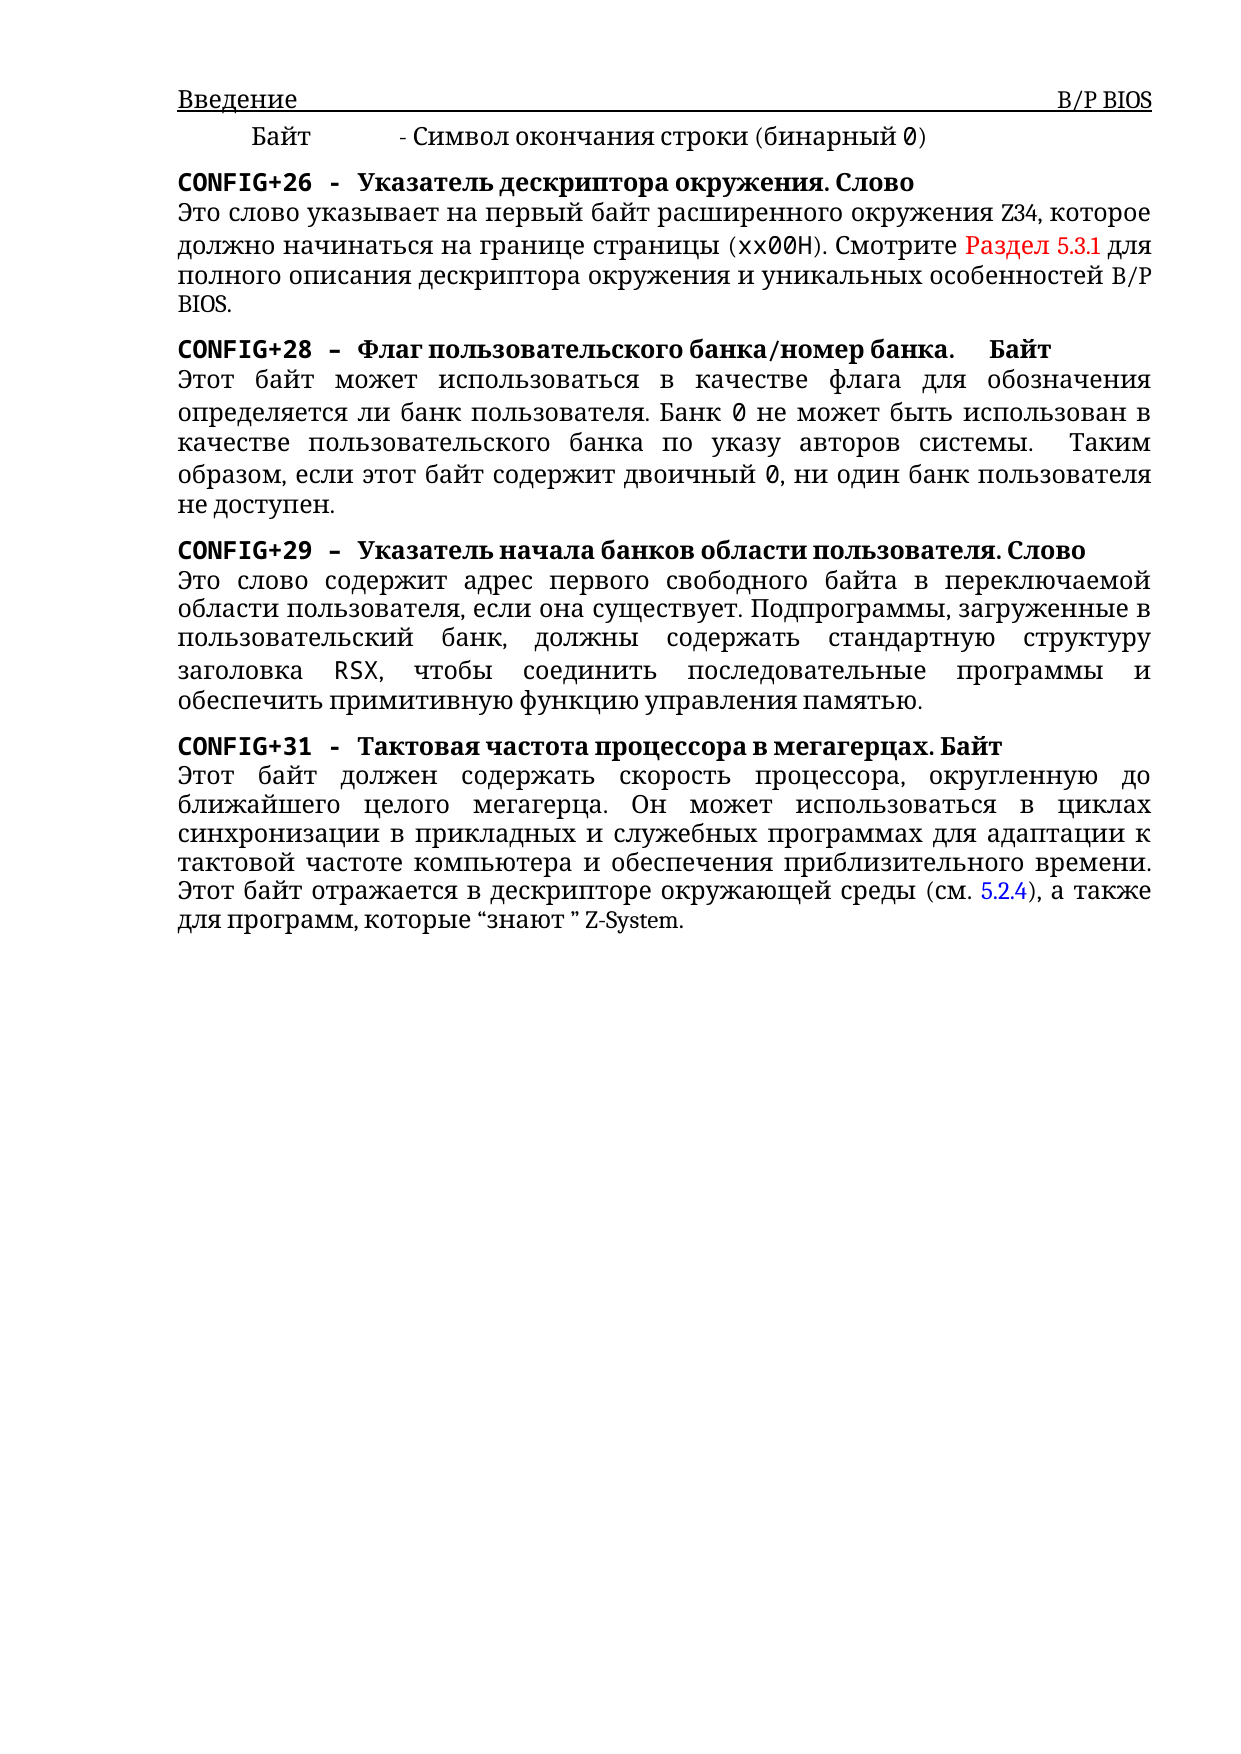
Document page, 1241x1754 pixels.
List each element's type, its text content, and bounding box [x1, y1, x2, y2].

text Байт - Символ окончания строки (бинарный 0) [251, 118, 1152, 152]
text Это слово содержит адрес первого свободного байта в переключаемой области пользователя, если она существует. Подпрограммы, загруженные в пользовательский банк, должны содержать стандартную структуру заголовка RSX, чтобы соединить последовательные программы и обеспечить примитивную функцию управления памятью. [177, 567, 1152, 716]
text Этот байт должен содержать скорость процессора, округленную до ближайшего целого мегагерца. Он может использоваться в циклах синхронизации в прикладных и служебных программах для адаптации к тактовой частоте компьютера и обеспечения приблизительного времени. Этот байт отражается в дескрипторе окружающей среды (см. 5.2.4), а также для программ, которые “знают ” Z-System. [177, 762, 1152, 935]
text CONFIG+26 - Указатель дескриптора окружения. Слово [177, 165, 1152, 199]
text CONFIG+28 – Флаг пользовательского банка/номер банка. Байт [177, 332, 1152, 366]
text CONFIG+29 – Указатель начала банков области пользователя. Слово [177, 532, 1152, 567]
text Это слово указывает на первый байт расширенного окружения Z34, которое должно начинаться на границе страницы (xx00H). Смотрите Раздел 5.3.1 для полного описания дескриптора окружения и уникальных особенностей B/P BIOS. [177, 199, 1152, 319]
text CONFIG+31 - Тактовая частота процессора в мегагерцах. Байт [177, 728, 1152, 762]
text Этот байт может использоваться в качестве флага для обозначения определяется ли банк пользователя. Банк 0 не может быть использован в качестве пользовательского банка по указу авторов системы. Таким образом, если этот байт содержит двоичный 0, ни один банк пользователя не доступен. [177, 366, 1152, 520]
